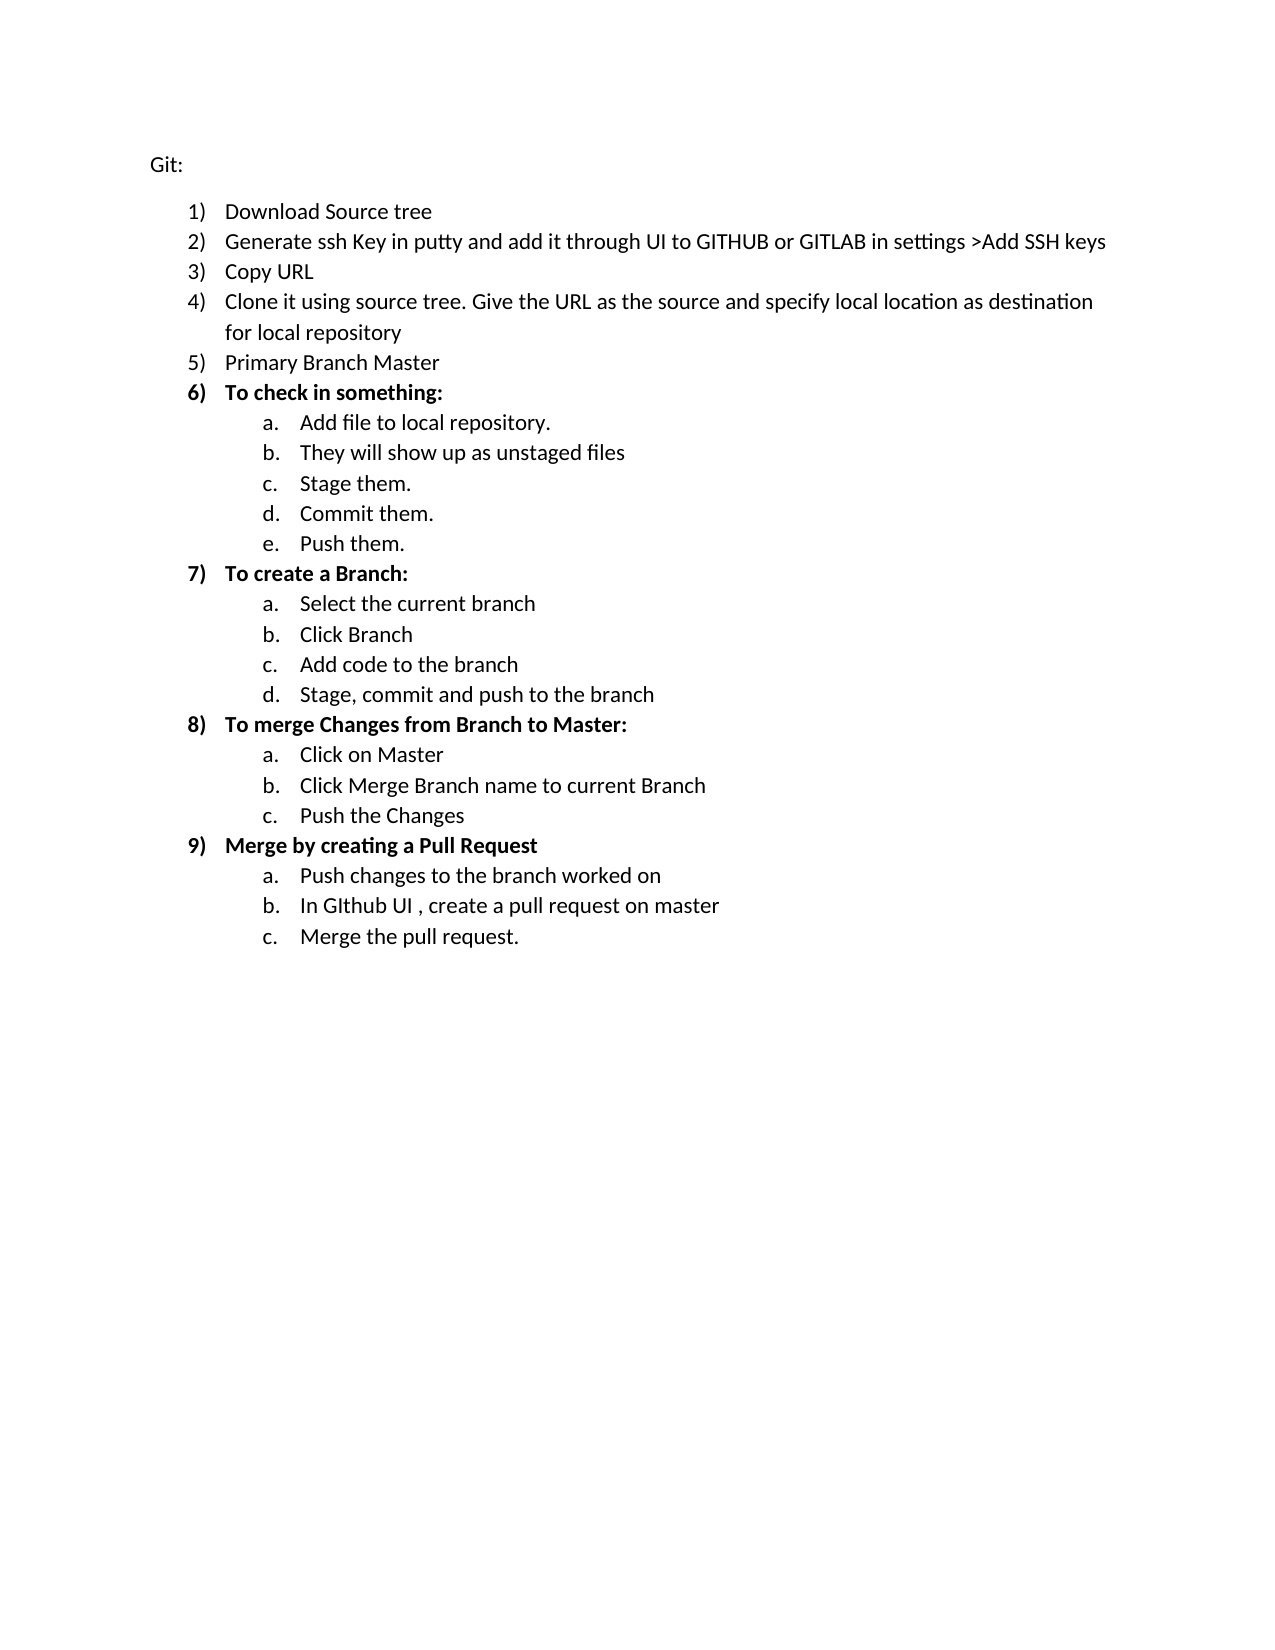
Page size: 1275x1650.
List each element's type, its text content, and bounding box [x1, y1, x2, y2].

list To create a Branch: [187, 559, 1125, 587]
list Push changes to the branch worked on [262, 861, 1125, 889]
list Click Branch [262, 620, 1125, 648]
list Download Source tree [187, 197, 1125, 225]
list Select the current branch [262, 589, 1125, 618]
text Git: [150, 150, 1125, 178]
list Generate ssh Key in putty and add it through UI to GITHUB or GITLAB in settings >Add SSH keys [187, 227, 1125, 255]
list Commit them. [262, 499, 1125, 527]
list In GIthub UI , create a pull request on master [262, 892, 1125, 920]
list Copy URL [187, 257, 1125, 285]
list Clone it using source tree. Give the URL as the source and specify local location as destination for local repository [187, 287, 1125, 346]
list To merge Changes from Branch to Master: [187, 710, 1125, 738]
list Stage them. [262, 469, 1125, 497]
list Add file to local repository. [262, 408, 1125, 436]
list Push the Changes [262, 801, 1125, 829]
list Primary Branch Master [187, 348, 1125, 376]
list Merge the pull request. [262, 922, 1125, 950]
list Stage, commit and push to the branch [262, 680, 1125, 708]
list Add code to the branch [262, 650, 1125, 678]
list Click on Master [262, 741, 1125, 769]
list Push them. [262, 529, 1125, 557]
list They will show up as unstaged files [262, 438, 1125, 467]
list To check in something: [187, 378, 1125, 406]
list Click Merge Branch name to current Branch [262, 771, 1125, 799]
list Merge by creating a Pull Request [187, 831, 1125, 859]
